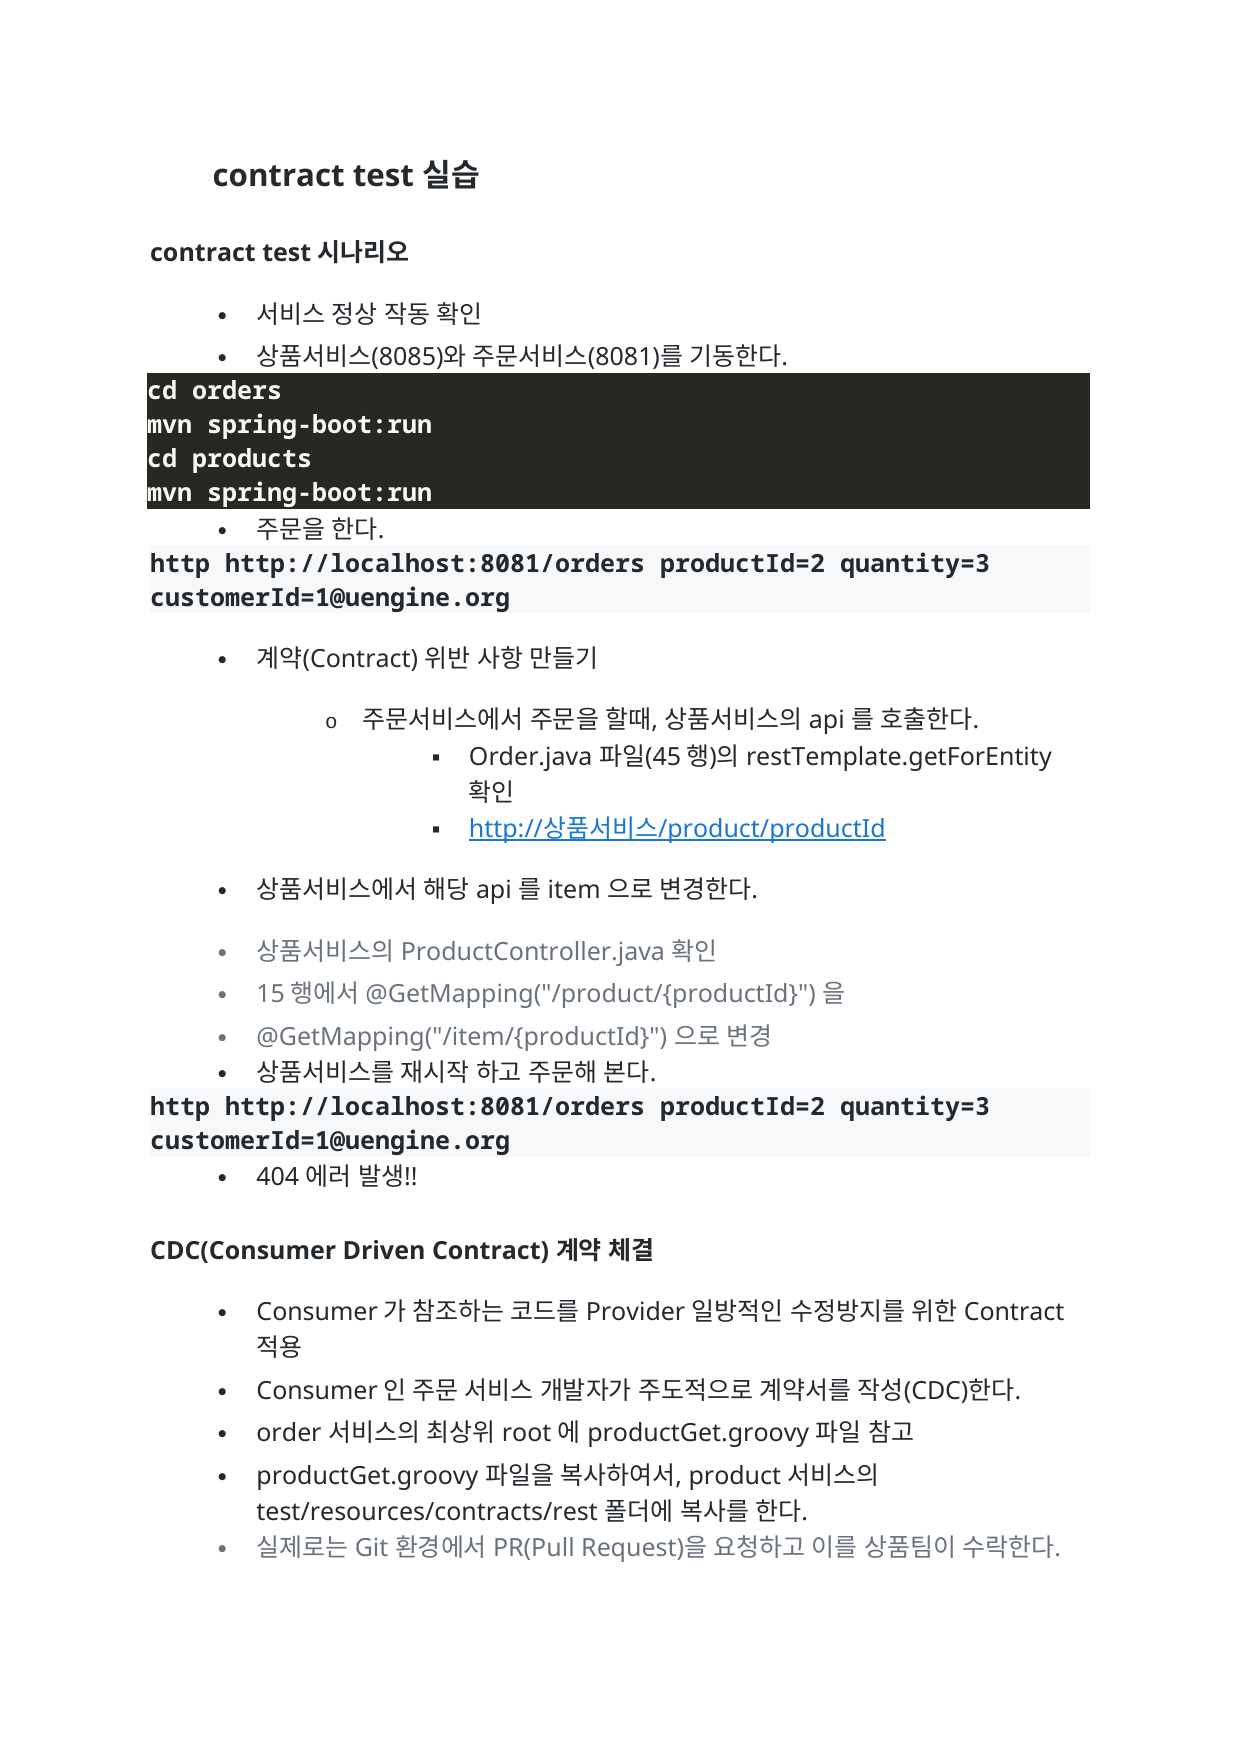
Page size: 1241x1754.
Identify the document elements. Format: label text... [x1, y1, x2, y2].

list 상품서비스(8085)와 주문서비스(8081)를 기동한다. [219, 337, 1090, 373]
text mvn spring-boot:run [147, 407, 1090, 441]
list 실제로는 Git 환경에서 PR(Pull Request)을 요청하고 이를 상품팀이 수락한다. [219, 1528, 1090, 1564]
list 주문을 한다. [219, 509, 1090, 545]
list Consumer가 참조하는 코드를 Provider 일방적인 수정방지를 위한 Contract 적용 [219, 1292, 1090, 1364]
list 상품서비스를 재시작 하고 주문해 본다. [219, 1052, 1090, 1088]
text contract test 시나리오 [150, 233, 1090, 269]
list 15행에서 @GetMapping("/product/{productId}") 을 [219, 973, 1090, 1010]
list 상품서비스에서 해당 api 를 item 으로 변경한다. [219, 870, 1090, 906]
text http http://localhost:8081/orders productId=2 quantity=3 customerId=1@uengine.org [150, 1088, 1090, 1157]
list order 서비스의 최상위 root 에 productGet.groovy 파일 참고 [219, 1413, 1090, 1449]
text CDC(Consumer Driven Contract) 계약 체결 [150, 1230, 1090, 1267]
list 상품서비스의 ProductController.java 확인 [219, 931, 1090, 967]
list 계약(Contract) 위반 사항 만들기 [219, 638, 1090, 675]
text http http://localhost:8081/orders productId=2 quantity=3 customerId=1@uengine.org [150, 545, 1090, 613]
text contract test 실습 [212, 150, 1090, 195]
text mvn spring-boot:run [147, 475, 1090, 509]
list Consumer인 주문 서비스 개발자가 주도적으로 계약서를 작성(CDC)한다. [219, 1370, 1090, 1407]
list http://상품서비스/product/productId [431, 808, 1090, 845]
text cd orders [147, 373, 1090, 407]
list 404 에러 발생!! [219, 1157, 1090, 1193]
list 주문서비스에서 주문을 할때, 상품서비스의 api 를 호출한다. [325, 700, 1090, 736]
text cd products [147, 441, 1090, 475]
list Order.java 파일(45행)의 restTemplate.getForEntity 확인 [431, 736, 1090, 808]
list @GetMapping("/item/{productId}") 으로 변경 [219, 1016, 1090, 1052]
list productGet.groovy 파일을 복사하여서, product 서비스의 test/resources/contracts/rest 폴더에 복사를 한다. [219, 1455, 1090, 1528]
list 서비스 정상 작동 확인 [219, 294, 1090, 330]
